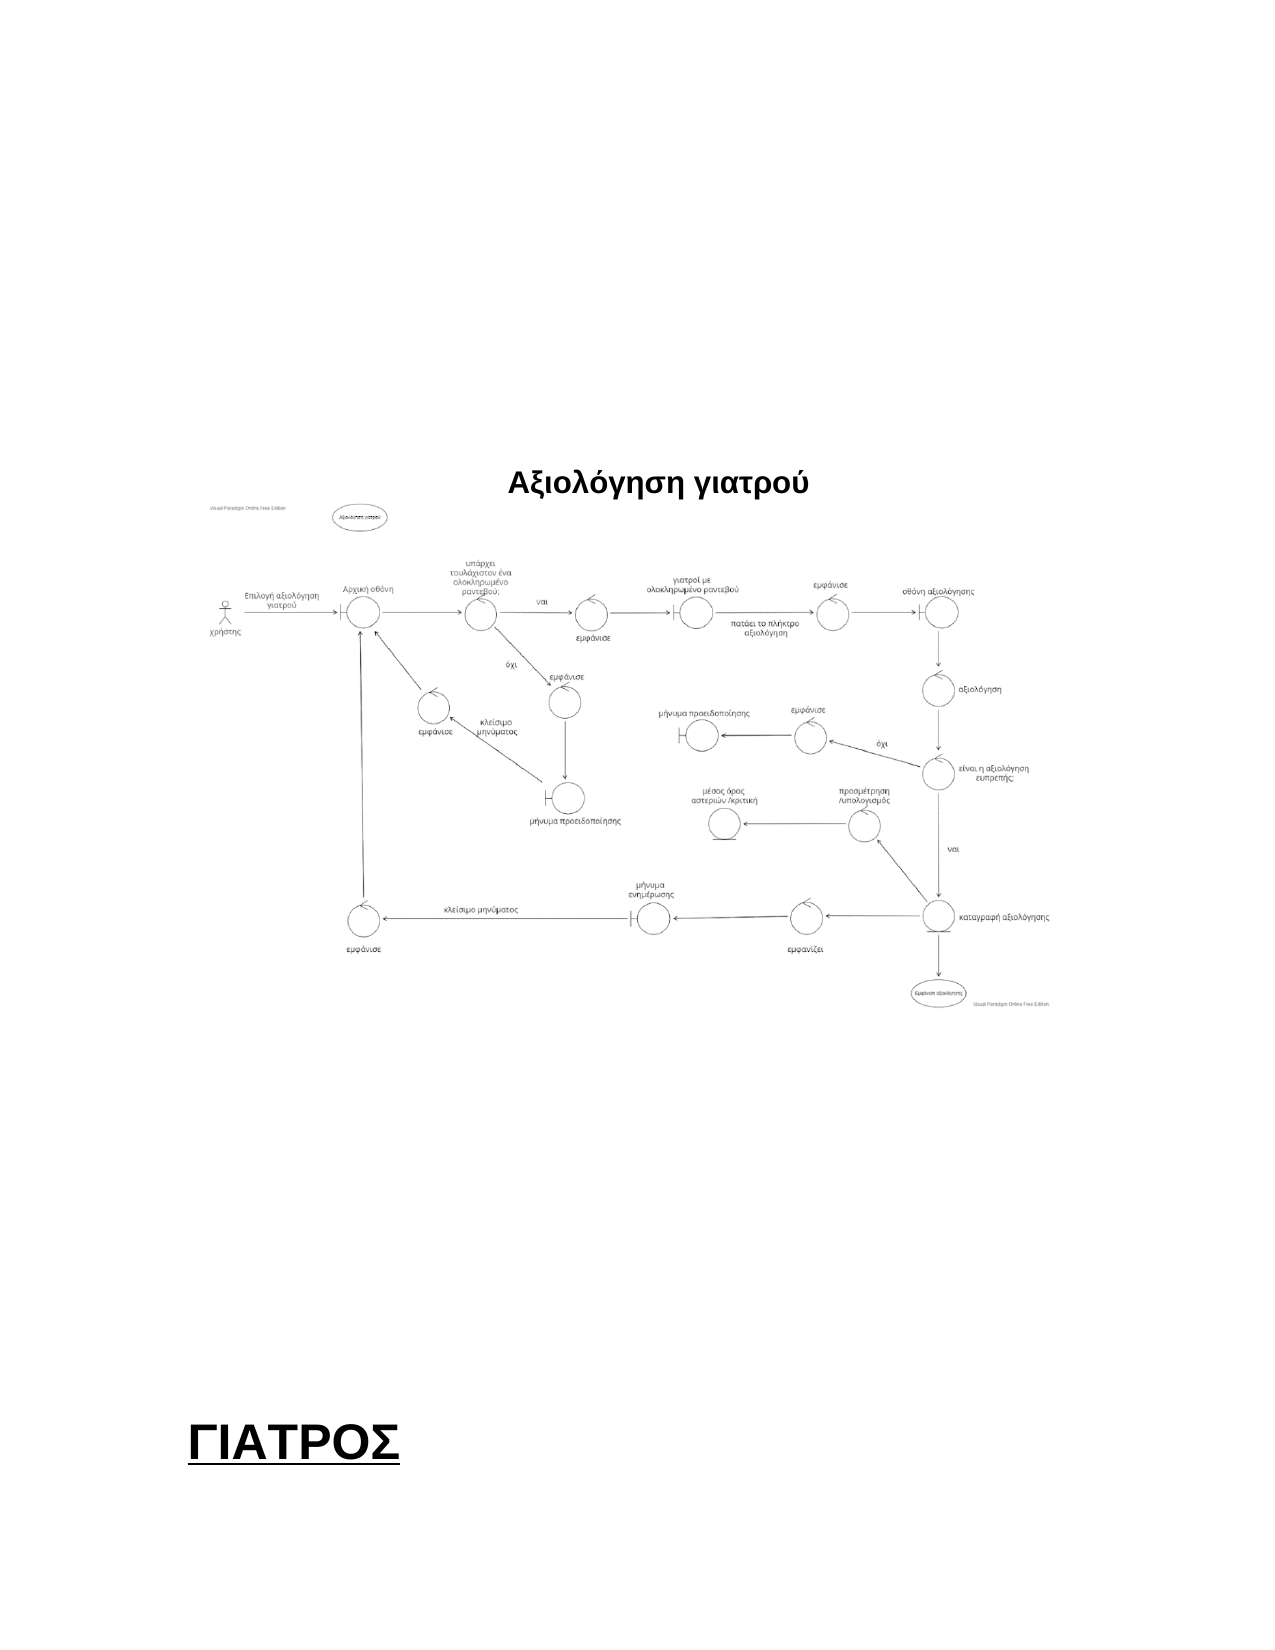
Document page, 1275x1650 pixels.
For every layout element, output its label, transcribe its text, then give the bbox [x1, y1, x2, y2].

text Αξιολόγηση γιατρού [187, 464, 1087, 500]
text ΓΙΑΤΡΟΣ [187, 1413, 1087, 1470]
picture [187, 500, 1088, 1015]
